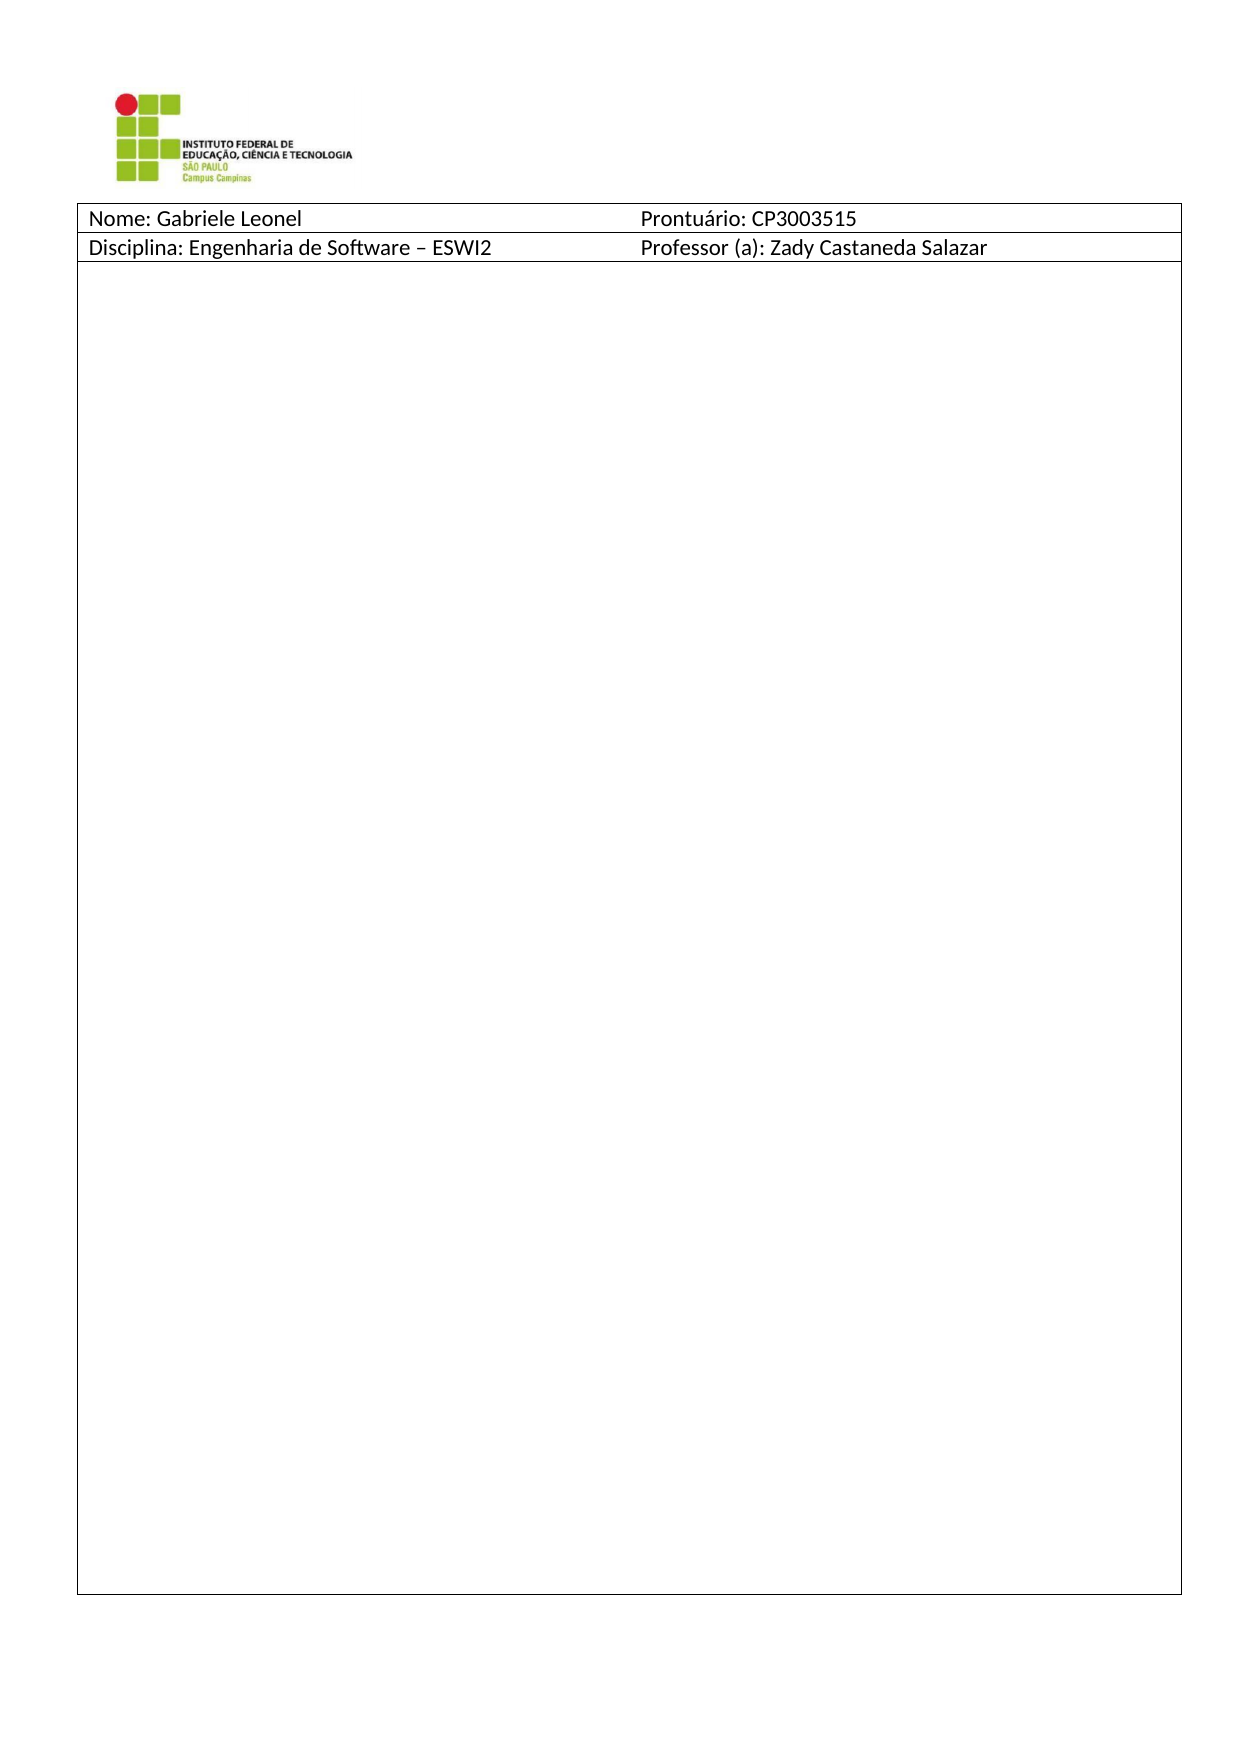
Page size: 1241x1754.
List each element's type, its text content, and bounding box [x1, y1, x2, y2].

table_cell [78, 262, 1181, 1594]
picture [88, 73, 369, 203]
table_header Prontuário: CP3003515 [629, 204, 1181, 232]
table_cell Disciplina: Engenharia de Software – ESWI2 [78, 233, 629, 261]
table_header Nome: Gabriele Leonel [78, 204, 629, 232]
table_cell Professor (a): Zady Castaneda Salazar [629, 233, 1181, 261]
